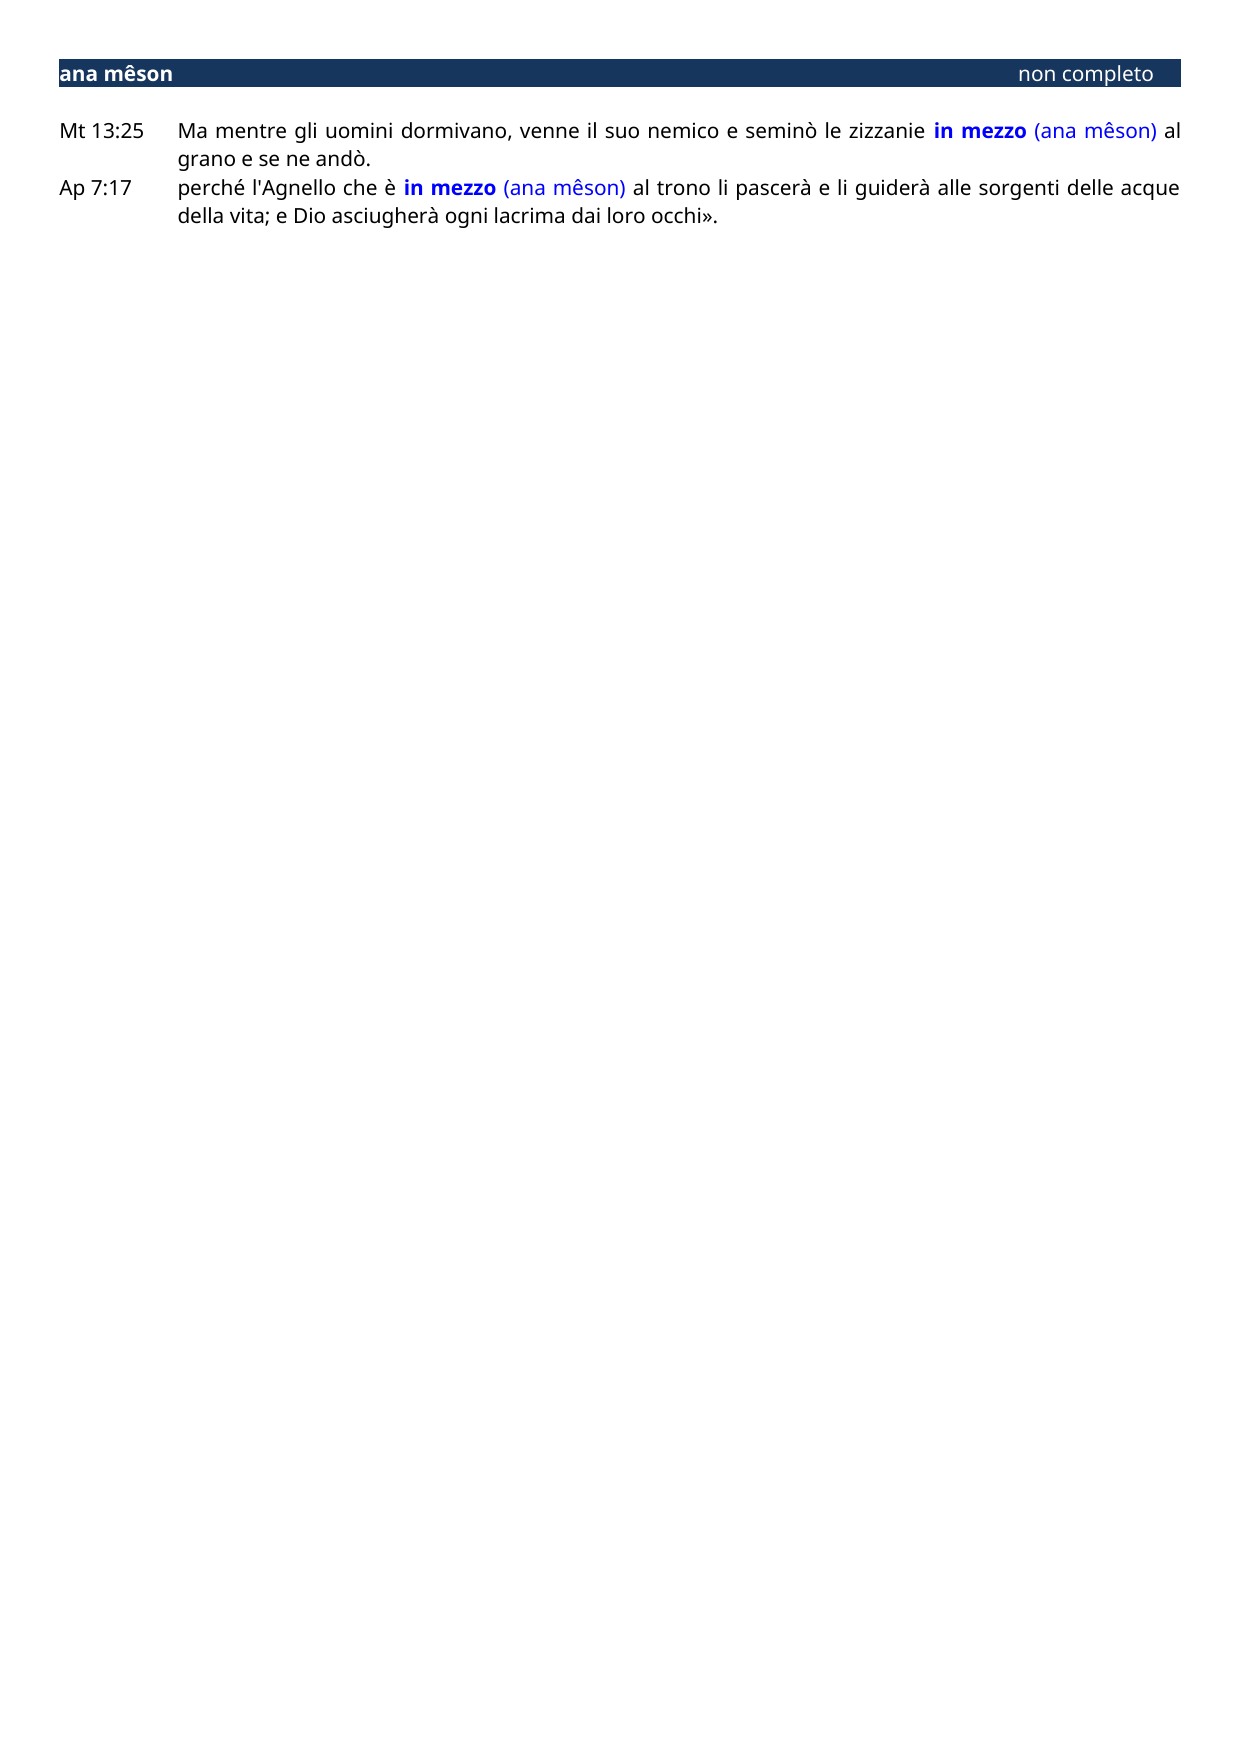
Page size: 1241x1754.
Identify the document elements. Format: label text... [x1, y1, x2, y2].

text Mt 13:25 Ma mentre gli uomini dormivano, venne il suo nemico e seminò le zizzanie in mezzo (ana mêson) al grano e se ne andò. [59, 116, 1181, 173]
text ana mêson non completo [59, 59, 1181, 87]
text Ap 7:17 perché l'Agnello che è in mezzo (ana mêson) al trono li pascerà e li guiderà alle sorgenti delle acque della vita; e Dio asciugherà ogni lacrima dai loro occhi». [59, 173, 1181, 230]
